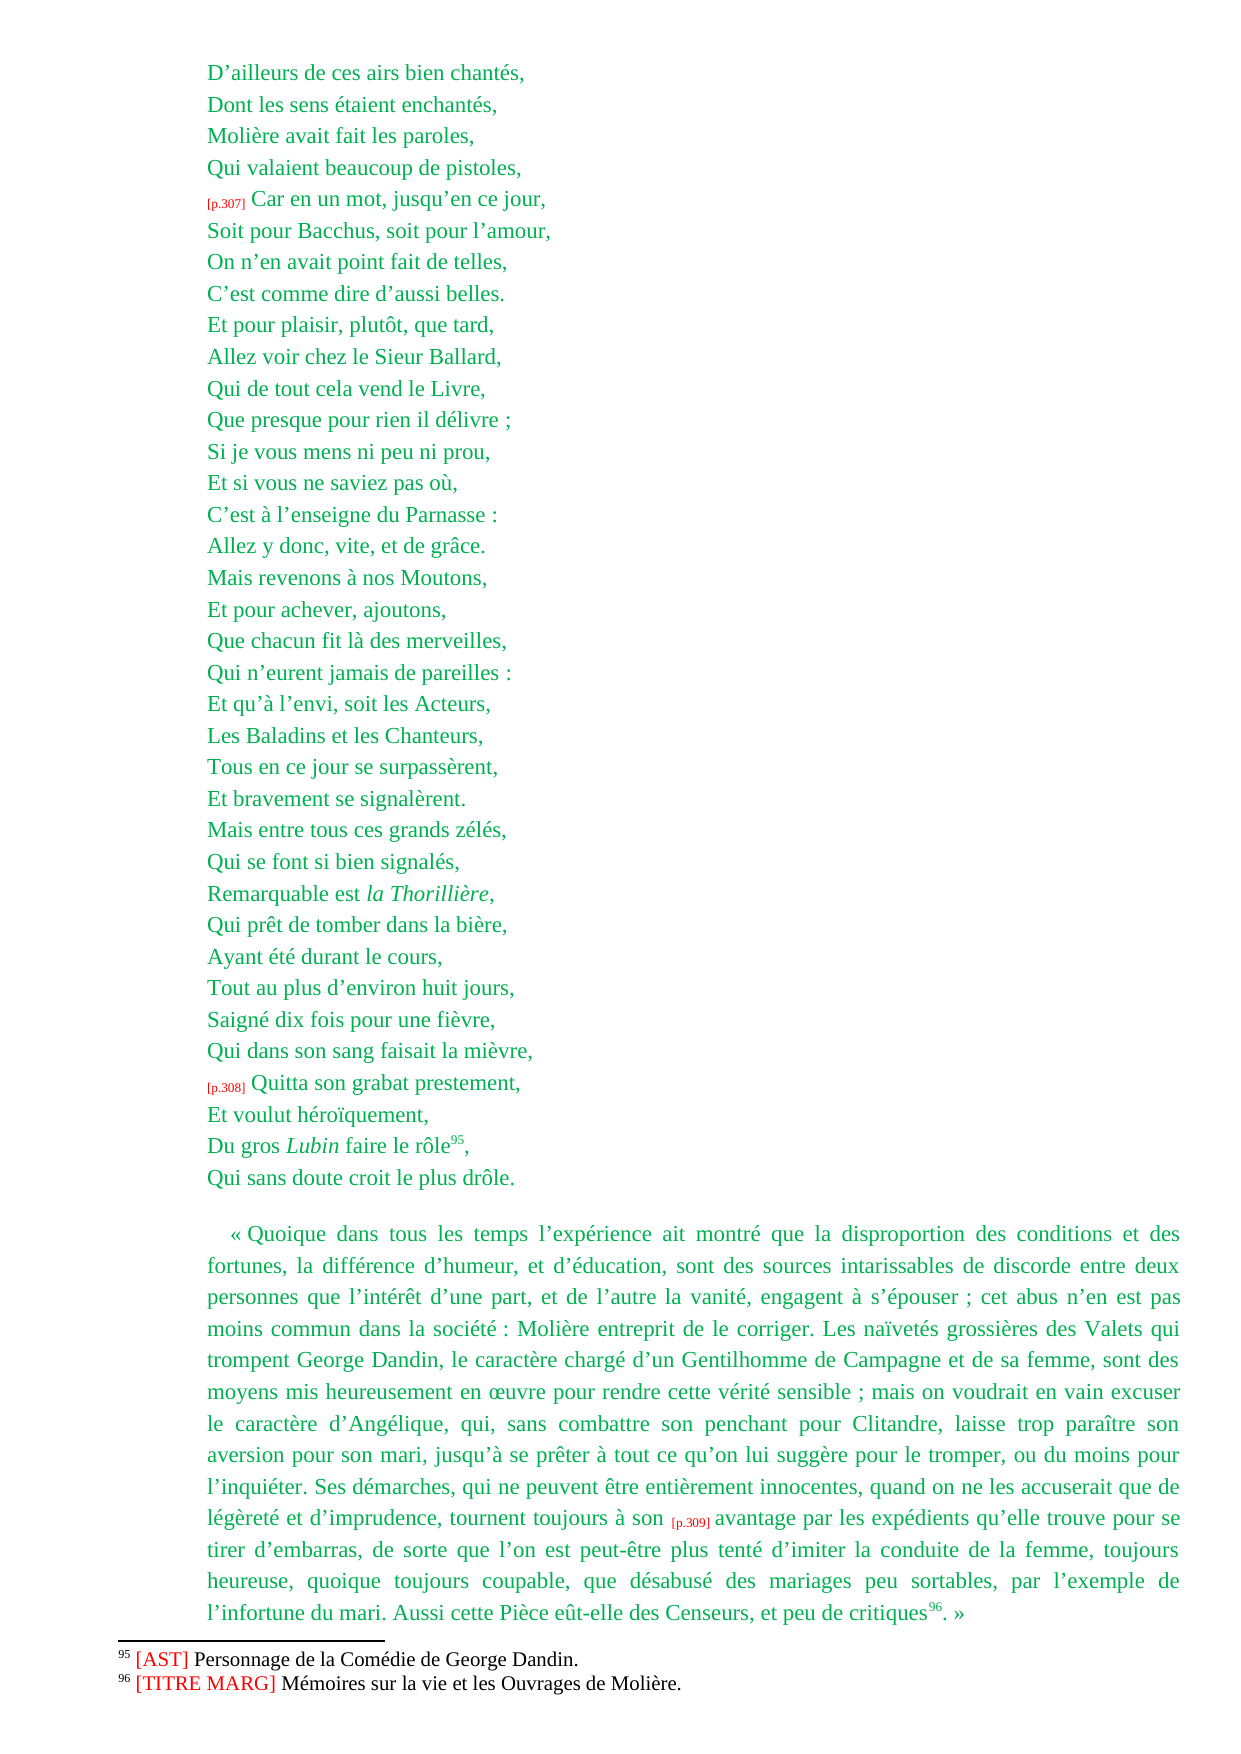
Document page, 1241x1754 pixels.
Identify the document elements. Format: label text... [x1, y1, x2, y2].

text [p.308] Quitta son grabat prestement, [207, 1069, 1181, 1095]
text Qui se font si bien signalés, [207, 848, 1181, 874]
text « Quoique dans tous les temps l’expérience ait montré que la disproportion des conditions et des fortunes, la différence d’humeur, et d’éducation, sont des sources intarissables de discorde entre deux personnes que l’intérêt d’une part, et de l’autre la vanité, engagent à s’épouser ; cet abus n’en est pas moins commun dans la société : Molière entreprit de le corriger. Les naïvetés grossières des Valets qui trompent George Dandin, le caractère chargé d’un Gentilhomme de Campagne et de sa femme, sont des moyens mis heureusement en œuvre pour rendre cette vérité sensible ; mais on voudrait en vain excuser le caractère d’Angélique, qui, sans combattre son penchant pour Clitandre, laisse trop paraître son aversion pour son mari, jusqu’à se prêter à tout ce qu’on lui suggère pour le tromper, ou du moins pour l’inquiéter. Ses démarches, qui ne peuvent être entièrement innocentes, quand on ne les accuserait que de légèreté et d’imprudence, tournent toujours à son [p.309] avantage par les expédients qu’elle trouve pour se tirer d’embarras, de sorte que l’on est peut-être plus tenté d’imiter la conduite de la femme, toujours heureuse, quoique toujours coupable, que désabusé des mariages peu sortables, par l’exemple de l’infortune du mari. Aussi cette Pièce eût-elle des Censeurs, et peu de critiques. » [207, 1220, 1181, 1625]
text Les Baladins et les Chanteurs, [207, 722, 1181, 748]
text Du gros Lubin faire le rôle, [207, 1132, 1181, 1158]
text [p.307] Car en un mot, jusqu’en ce jour, [207, 185, 1181, 212]
text Ayant été durant le cours, [207, 943, 1181, 969]
text D’ailleurs de ces airs bien chantés, [207, 59, 1181, 85]
text Qui valaient beaucoup de pistoles, [207, 154, 1181, 180]
text On n’en avait point fait de telles, [207, 248, 1181, 275]
text Et si vous ne saviez pas où, [207, 469, 1181, 496]
text Tout au plus d’environ huit jours, [207, 974, 1181, 1001]
text Que presque pour rien il délivre ; [207, 406, 1181, 433]
text C’est comme dire d’aussi belles. [207, 280, 1181, 306]
text C’est à l’enseigne du Parnasse : [207, 501, 1181, 527]
text Qui de tout cela vend le Livre, [207, 375, 1181, 401]
text Et qu’à l’envi, soit les Acteurs, [207, 690, 1181, 717]
text Mais revenons à nos Moutons, [207, 564, 1181, 590]
text Et voulut héroïquement, [207, 1101, 1181, 1127]
text Tous en ce jour se surpassèrent, [207, 753, 1181, 780]
text Et pour plaisir, plutôt, que tard, [207, 312, 1181, 338]
text Et bravement se signalèrent. [207, 785, 1181, 811]
text Qui n’eurent jamais de pareilles : [207, 659, 1181, 685]
text Que chacun fit là des merveilles, [207, 627, 1181, 653]
text Remarquable est la Thorillière, [207, 880, 1181, 906]
text Qui sans doute croit le plus drôle. [207, 1164, 1181, 1190]
text Et pour achever, ajoutons, [207, 596, 1181, 622]
text Si je vous mens ni peu ni prou, [207, 438, 1181, 464]
text Qui dans son sang faisait la mièvre, [207, 1037, 1181, 1064]
text Qui prêt de tomber dans la bière, [207, 911, 1181, 938]
text Allez y donc, vite, et de grâce. [207, 532, 1181, 559]
text Dont les sens étaient enchantés, [207, 91, 1181, 117]
text Molière avait fait les paroles, [207, 122, 1181, 148]
text Soit pour Bacchus, soit pour l’amour, [207, 217, 1181, 243]
text Mais entre tous ces grands zélés, [207, 817, 1181, 843]
text Allez voir chez le Sieur Ballard, [207, 343, 1181, 369]
text Saigné dix fois pour une fièvre, [207, 1006, 1181, 1032]
